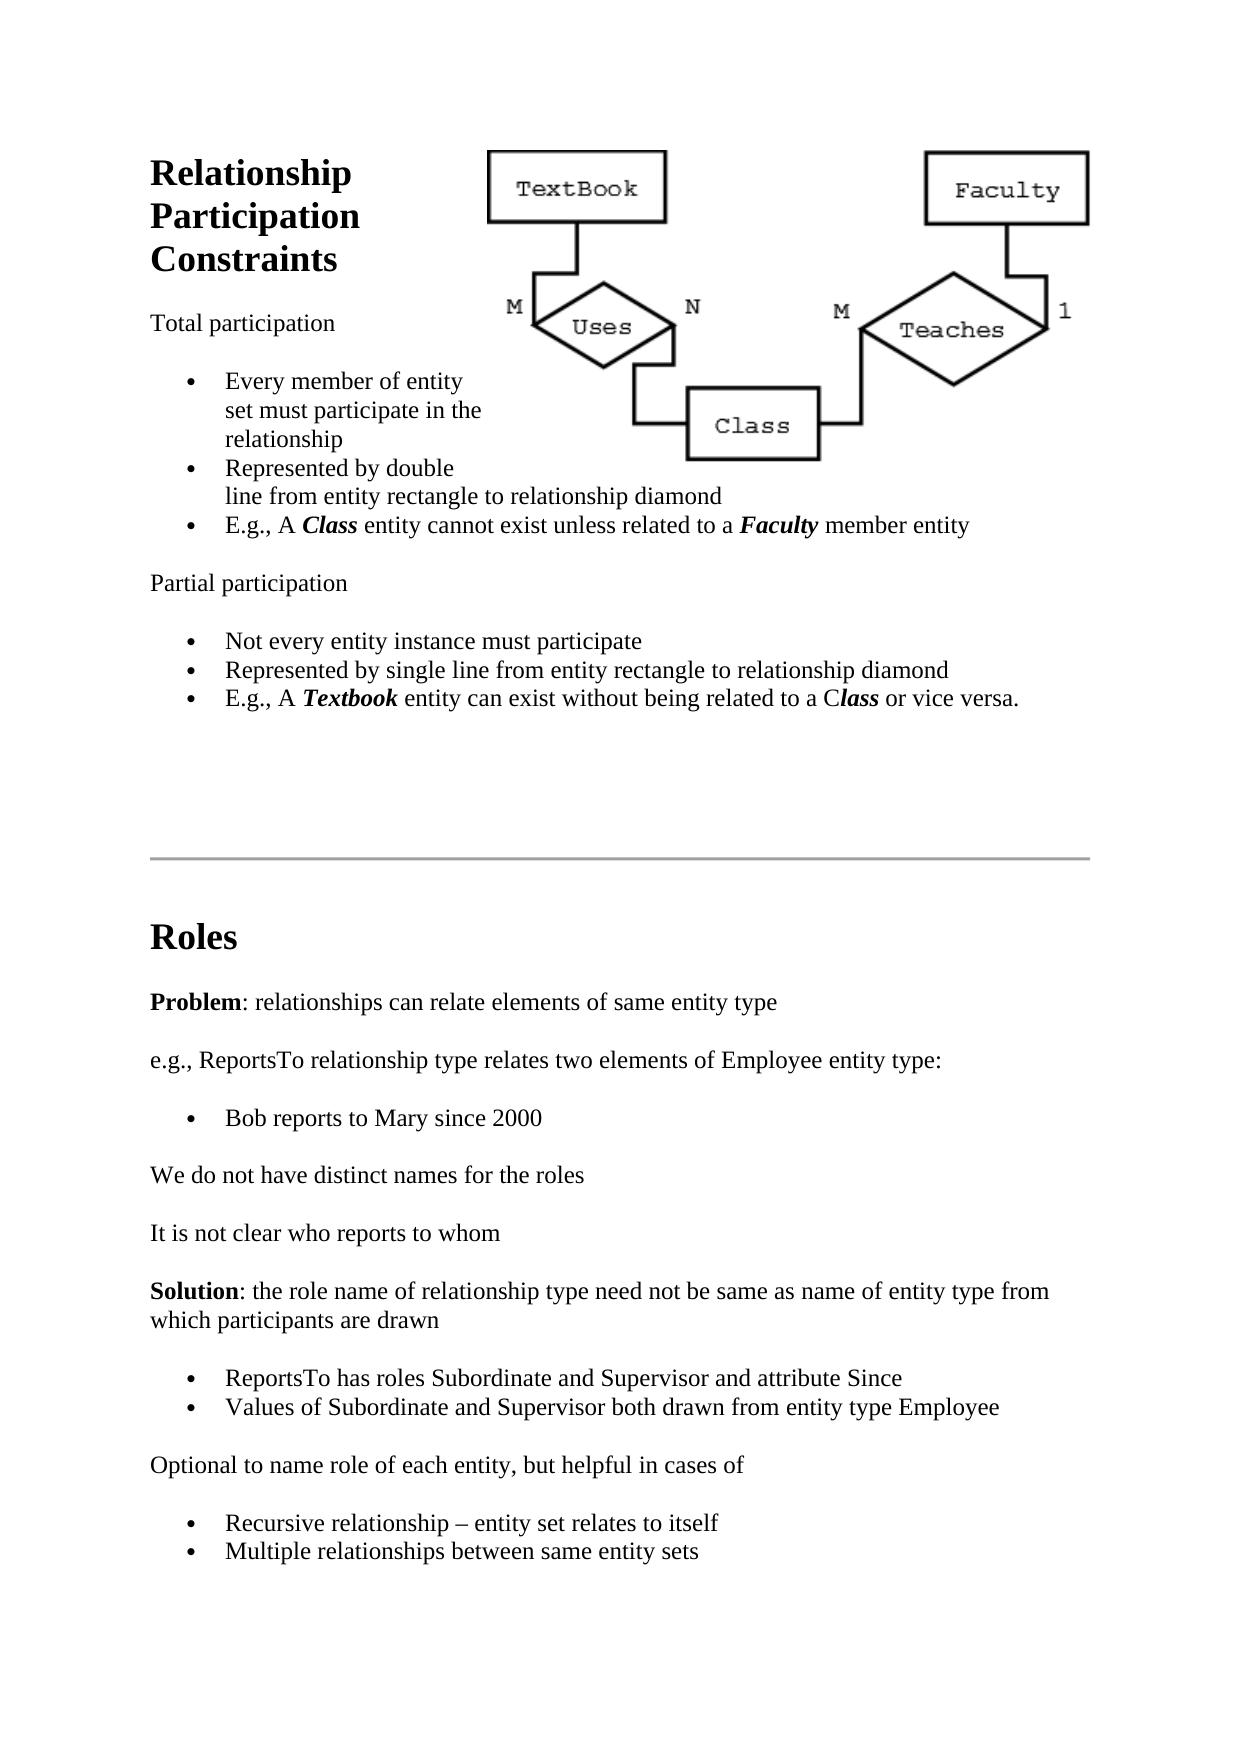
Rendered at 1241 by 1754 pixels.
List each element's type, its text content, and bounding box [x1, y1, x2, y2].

picture [487, 150, 1091, 463]
list E.g., A Textbook entity can exist without being related to a Class or vice versa. [187, 683, 1090, 712]
list Recursive relationship – entity set relates to itself [187, 1508, 1090, 1536]
text Solution: the role name of relationship type need not be same as name of entity type from which participants are drawn [150, 1276, 1090, 1334]
list Values of Subordinate and Supervisor both drawn from entity type Employee [187, 1392, 1090, 1421]
text Roles [150, 914, 1090, 958]
text Problem: relationships can relate elements of same entity type [150, 987, 1090, 1016]
text Optional to name role of each entity, but helpful in cases of [150, 1450, 1090, 1478]
list Represented by single line from entity rectangle to relationship diamond [187, 655, 1090, 683]
text We do not have distinct names for the roles [150, 1161, 1090, 1189]
text e.g., ReportsTo relationship type relates two elements of Employee entity type: [150, 1045, 1090, 1073]
list Represented by double line from entity rectangle to relationship diamond [187, 453, 1090, 510]
list Every member of entity set must participate in the relationship [187, 366, 487, 453]
text It is not clear who reports to whom [150, 1218, 1090, 1247]
list Bob reports to Mary since 2000 [187, 1103, 1090, 1131]
text Relationship Participation Constraints [150, 150, 487, 279]
list Multiple relationships between same entity sets [187, 1536, 1090, 1565]
text Partial participation [150, 568, 1090, 597]
list Not every entity instance must participate [187, 626, 1090, 655]
list E.g., A Class entity cannot exist unless related to a Faculty member entity [187, 510, 1090, 539]
text Total participation [150, 308, 487, 337]
list ReportsTo has roles Subordinate and Supervisor and attribute Since [187, 1363, 1090, 1392]
